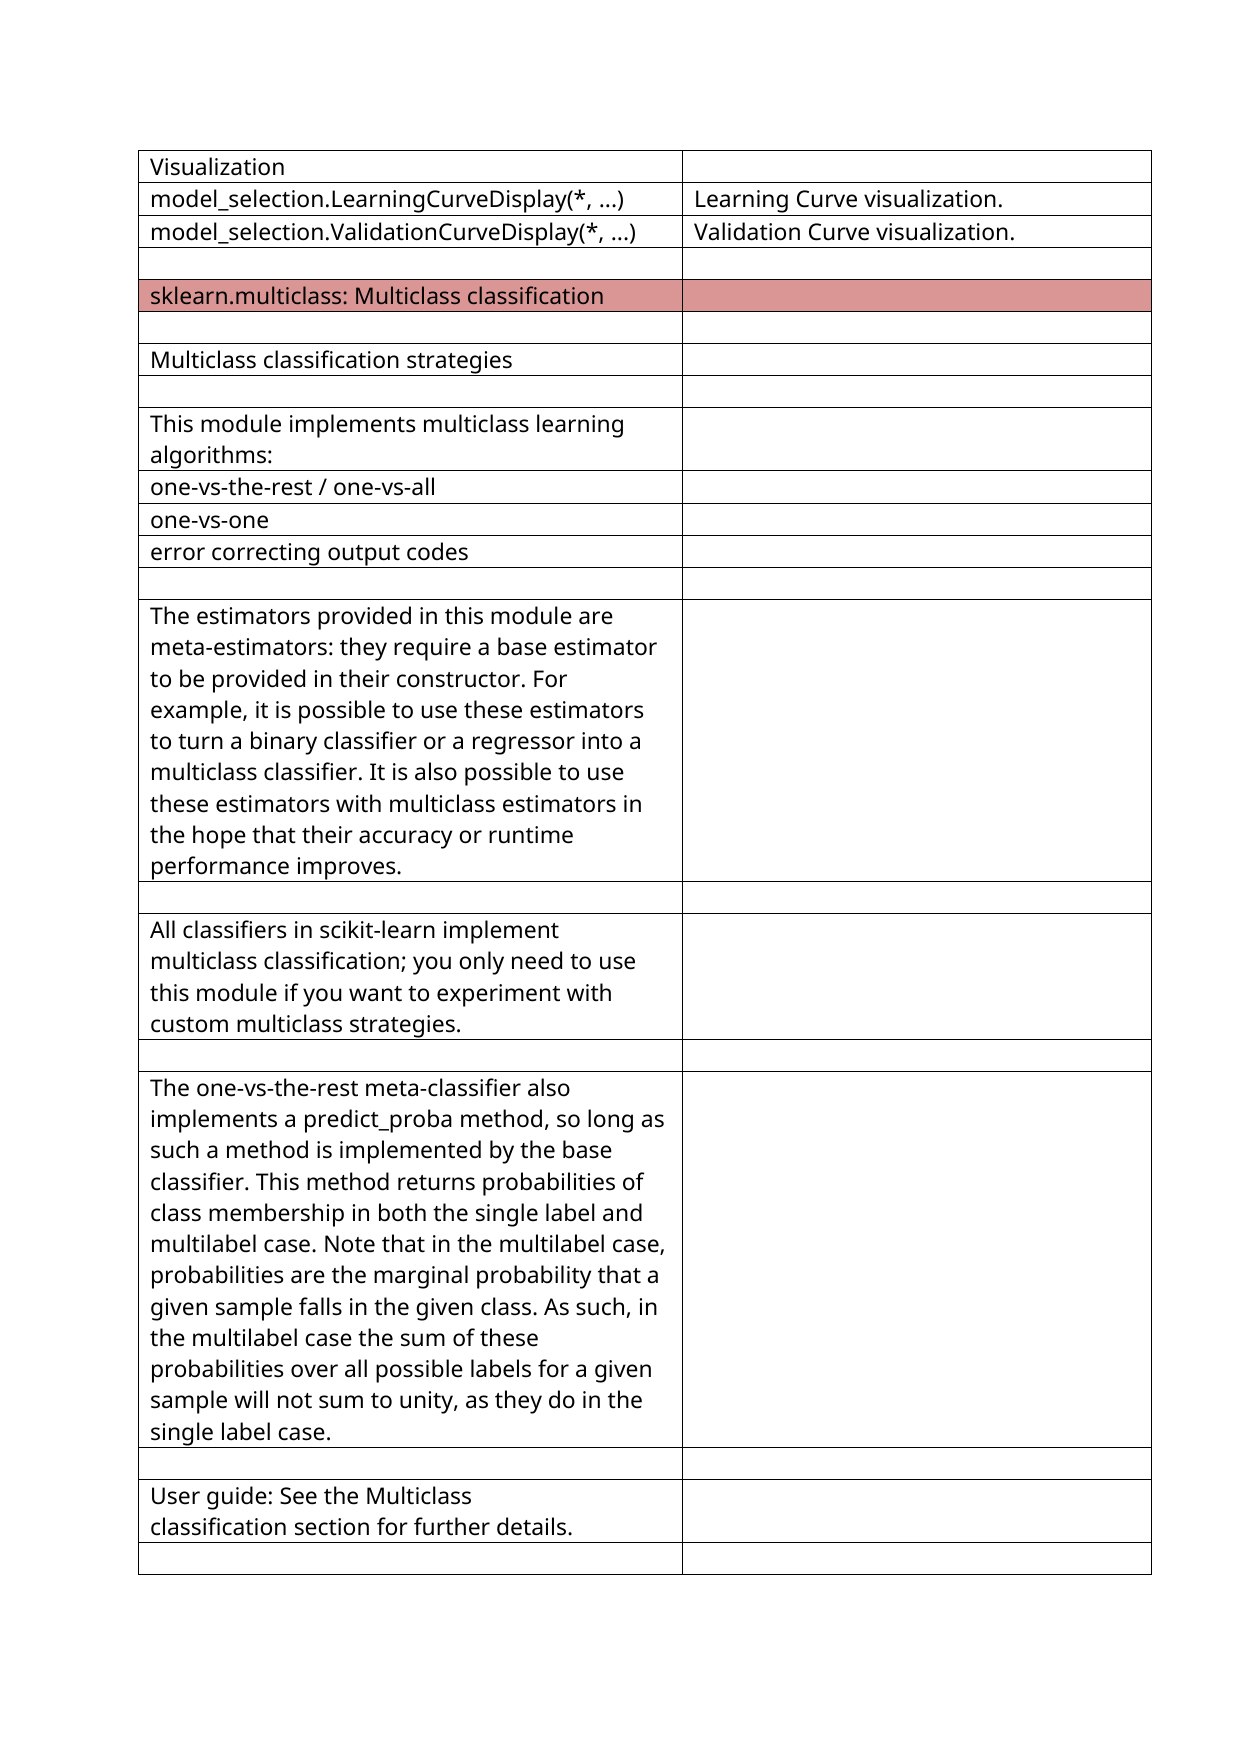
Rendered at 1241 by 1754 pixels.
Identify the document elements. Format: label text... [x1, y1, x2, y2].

table_cell [683, 1543, 1151, 1574]
table_cell User guide: See the Multiclass classification section for further details. [139, 1480, 682, 1542]
table_cell [683, 408, 1151, 470]
table_cell The estimators provided in this module are meta-estimators: they require a base estimator to be provided in their constructor. For example, it is possible to use these estimators to turn a binary classifier or a regressor into a multiclass classifier. It is also possible to use these estimators with multiclass estimators in the hope that their accuracy or runtime performance improves. [139, 600, 682, 881]
table_cell [683, 882, 1151, 913]
table_cell [139, 376, 682, 407]
table_cell [683, 344, 1151, 375]
table_cell [683, 1448, 1151, 1479]
table_cell Validation Curve visualization. [683, 216, 1151, 247]
table_cell Multiclass classification strategies [139, 344, 682, 375]
table_cell model_selection.ValidationCurveDisplay(*, ...) [139, 216, 682, 247]
table_cell [139, 1543, 682, 1574]
table_cell [683, 151, 1151, 182]
table_cell All classifiers in scikit-learn implement multiclass classification; you only need to use this module if you want to experiment with custom multiclass strategies. [139, 914, 682, 1039]
table_cell [683, 280, 1151, 311]
table_cell [139, 1448, 682, 1479]
table_cell one-vs-one [139, 504, 682, 535]
table_cell [683, 600, 1151, 881]
table_cell This module implements multiclass learning algorithms: [139, 408, 682, 470]
table_cell [683, 471, 1151, 503]
table_cell [683, 914, 1151, 1039]
table_cell [683, 1480, 1151, 1542]
table_cell [683, 568, 1151, 599]
table_cell [683, 248, 1151, 279]
table_cell [139, 882, 682, 913]
table_cell The one-vs-the-rest meta-classifier also implements a predict_proba method, so long as such a method is implemented by the base classifier. This method returns probabilities of class membership in both the single label and multilabel case. Note that in the multilabel case, probabilities are the marginal probability that a given sample falls in the given class. As such, in the multilabel case the sum of these probabilities over all possible labels for a given sample will not sum to unity, as they do in the single label case. [139, 1072, 682, 1447]
table_cell [139, 568, 682, 599]
table_cell model_selection.LearningCurveDisplay(*, ...) [139, 183, 682, 214]
table_cell sklearn.multiclass: Multiclass classification [139, 280, 682, 311]
table_cell one-vs-the-rest / one-vs-all [139, 471, 682, 503]
table_cell error correcting output codes [139, 536, 682, 567]
table_cell [683, 536, 1151, 567]
table_cell Visualization [139, 151, 682, 182]
table_cell [139, 312, 682, 343]
table_cell [683, 376, 1151, 407]
table_cell Learning Curve visualization. [683, 183, 1151, 214]
table_cell [683, 504, 1151, 535]
table_cell [683, 312, 1151, 343]
table_cell [139, 1040, 682, 1071]
table_cell [139, 248, 682, 279]
table_cell [683, 1040, 1151, 1071]
table_cell [683, 1072, 1151, 1447]
